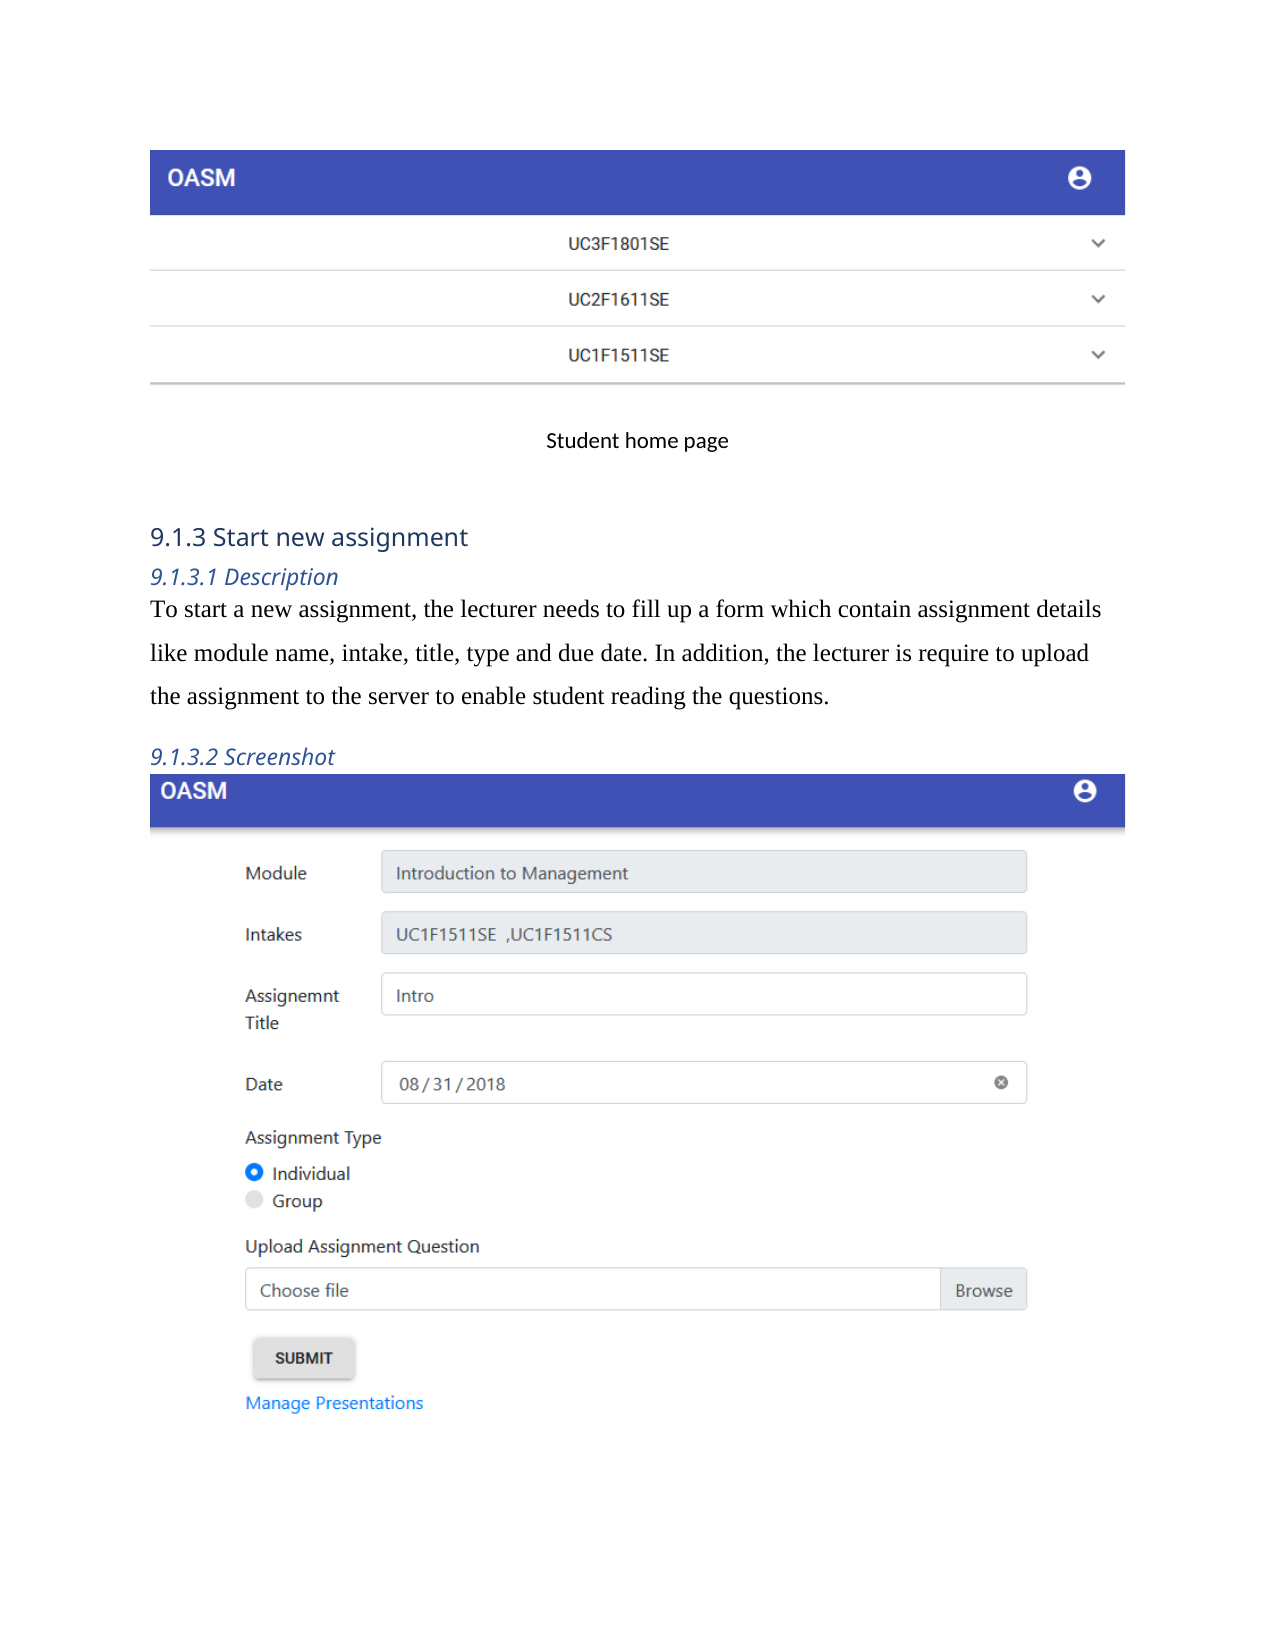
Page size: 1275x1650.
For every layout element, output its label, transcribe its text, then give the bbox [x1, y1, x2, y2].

text Student home page [150, 426, 1125, 454]
picture [150, 774, 1125, 1425]
subtitle 9.1.3.2 Screenshot [150, 741, 1125, 772]
subtitle 9.1.3 Start new assignment [150, 520, 1125, 554]
picture [150, 150, 1125, 408]
subtitle 9.1.3.1 Description [150, 561, 1125, 592]
text To start a new assignment, the lecturer needs to fill up a form which contain assignment details like module name, intake, title, type and due date. In addition, the lecturer is require to upload the assignment to the server to enable student reading the questions. [150, 594, 1125, 709]
